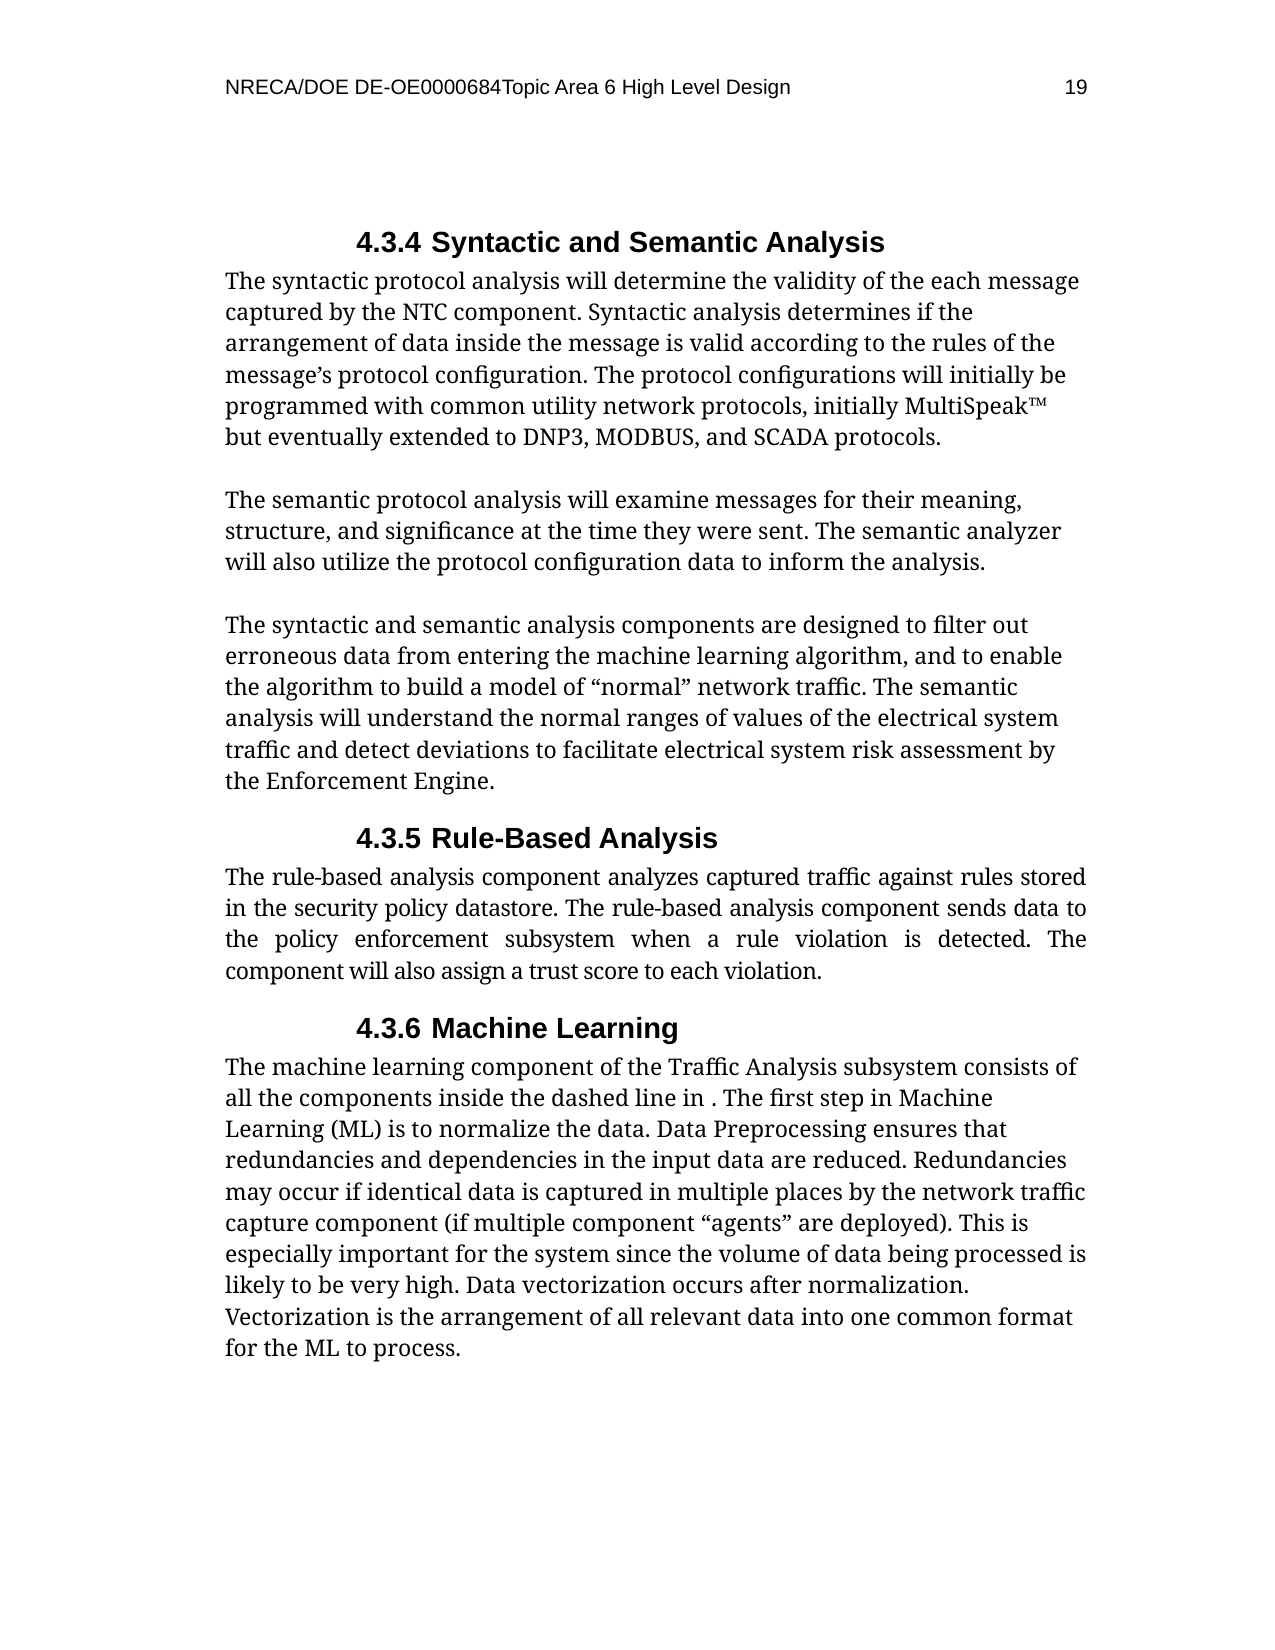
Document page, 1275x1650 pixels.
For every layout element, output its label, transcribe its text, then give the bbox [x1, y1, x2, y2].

text The syntactic and semantic analysis components are designed to filter out erroneous data from entering the machine learning algorithm, and to enable the algorithm to build a model of “normal” network traffic. The semantic analysis will understand the normal ranges of values of the electrical system traffic and detect deviations to facilitate electrical system risk assessment by the Enforcement Engine. [225, 608, 1087, 796]
subtitle Rule-Based Analysis [356, 821, 1087, 854]
text The machine learning component of the Traffic Analysis subsystem consists of all the components inside the dashed line in Figure 5. The first step in Machine Learning (ML) is to normalize the data. Data Preprocessing ensures that redundancies and dependencies in the input data are reduced. Redundancies may occur if identical data is captured in multiple places by the network traffic capture component (if multiple component “agents” are deployed). This is especially important for the system since the volume of data being processed is likely to be very high. Data vectorization occurs after normalization. Vectorization is the arrangement of all relevant data into one common format for the ML to process. [225, 1051, 1087, 1363]
text The semantic protocol analysis will examine messages for their meaning, structure, and significance at the time they were sent. The semantic analyzer will also utilize the protocol configuration data to inform the analysis. [225, 483, 1087, 577]
text The rule-based analysis component analyzes captured traffic against rules stored in the security policy datastore. The rule-based analysis component sends data to the policy enforcement subsystem when a rule violation is detected. The component will also assign a trust score to each violation. [225, 861, 1087, 986]
subtitle Syntactic and Semantic Analysis [356, 225, 1087, 258]
subtitle Machine Learning [356, 1011, 1087, 1044]
text The syntactic protocol analysis will determine the validity of the each message captured by the NTC component. Syntactic analysis determines if the arrangement of data inside the message is valid according to the rules of the message’s protocol configuration. The protocol configurations will initially be programmed with common utility network protocols, initially MultiSpeak™ but eventually extended to DNP3, MODBUS, and SCADA protocols. [225, 265, 1087, 452]
